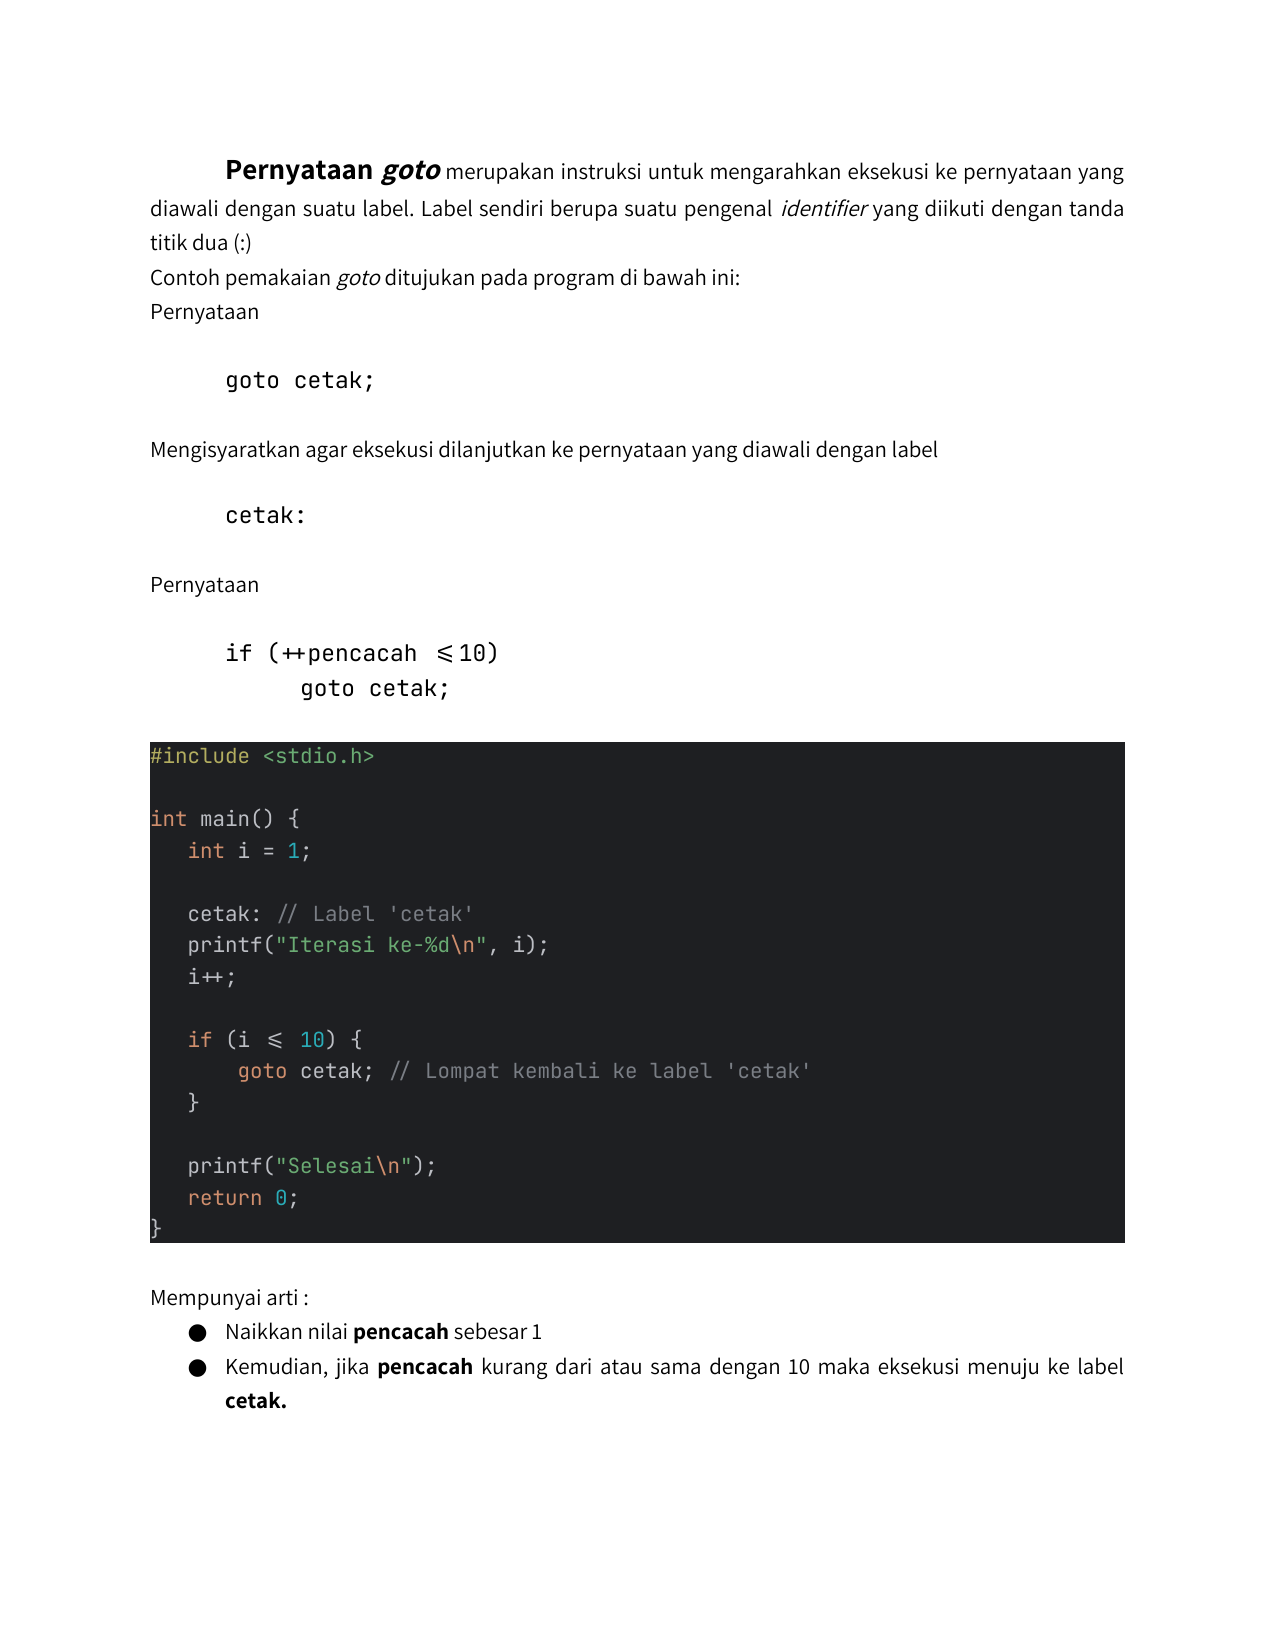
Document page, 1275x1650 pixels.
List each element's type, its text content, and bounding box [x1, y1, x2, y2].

text Mengisyaratkan agar eksekusi dilanjutkan ke pernyataan yang diawali dengan label [150, 434, 1125, 464]
text Mempunyai arti : [150, 1282, 1125, 1312]
list Naikkan nilai pencacah sebesar 1 [187, 1316, 1125, 1346]
text i++; [150, 963, 1125, 991]
text } [150, 1216, 1125, 1243]
text Pernyataan [150, 296, 1125, 326]
text if (i <= 10) { [150, 1026, 1125, 1054]
text goto cetak; [150, 673, 1125, 703]
text cetak: [150, 500, 1125, 530]
text if (++pencacah <=10) [150, 638, 1125, 668]
text int i = 1; [150, 837, 1125, 864]
text goto cetak; // Lompat kembali ke label 'cetak' [150, 1058, 1125, 1085]
text return 0; [150, 1184, 1125, 1211]
text #include <stdio.h> [150, 742, 1125, 769]
text Pernyataan [150, 569, 1125, 599]
text } [150, 1089, 1125, 1117]
text goto cetak; [150, 365, 1125, 395]
text printf("Selesai\n"); [150, 1152, 1125, 1180]
text Pernyataan goto merupakan instruksi untuk mengarahkan eksekusi ke pernyataan yang diawali dengan suatu label. Label sendiri berupa suatu pengenal identifier yang diikuti dengan tanda titik dua (:) [150, 150, 1125, 257]
list Kemudian, jika pencacah kurang dari atau sama dengan 10 maka eksekusi menuju ke label cetak. [187, 1351, 1125, 1415]
text cetak: // Label 'cetak' [150, 900, 1125, 927]
text Contoh pemakaian goto ditujukan pada program di bawah ini: [150, 262, 1125, 292]
text printf("Iterasi ke-%d\n", i); [150, 931, 1125, 959]
text int main() { [150, 805, 1125, 833]
